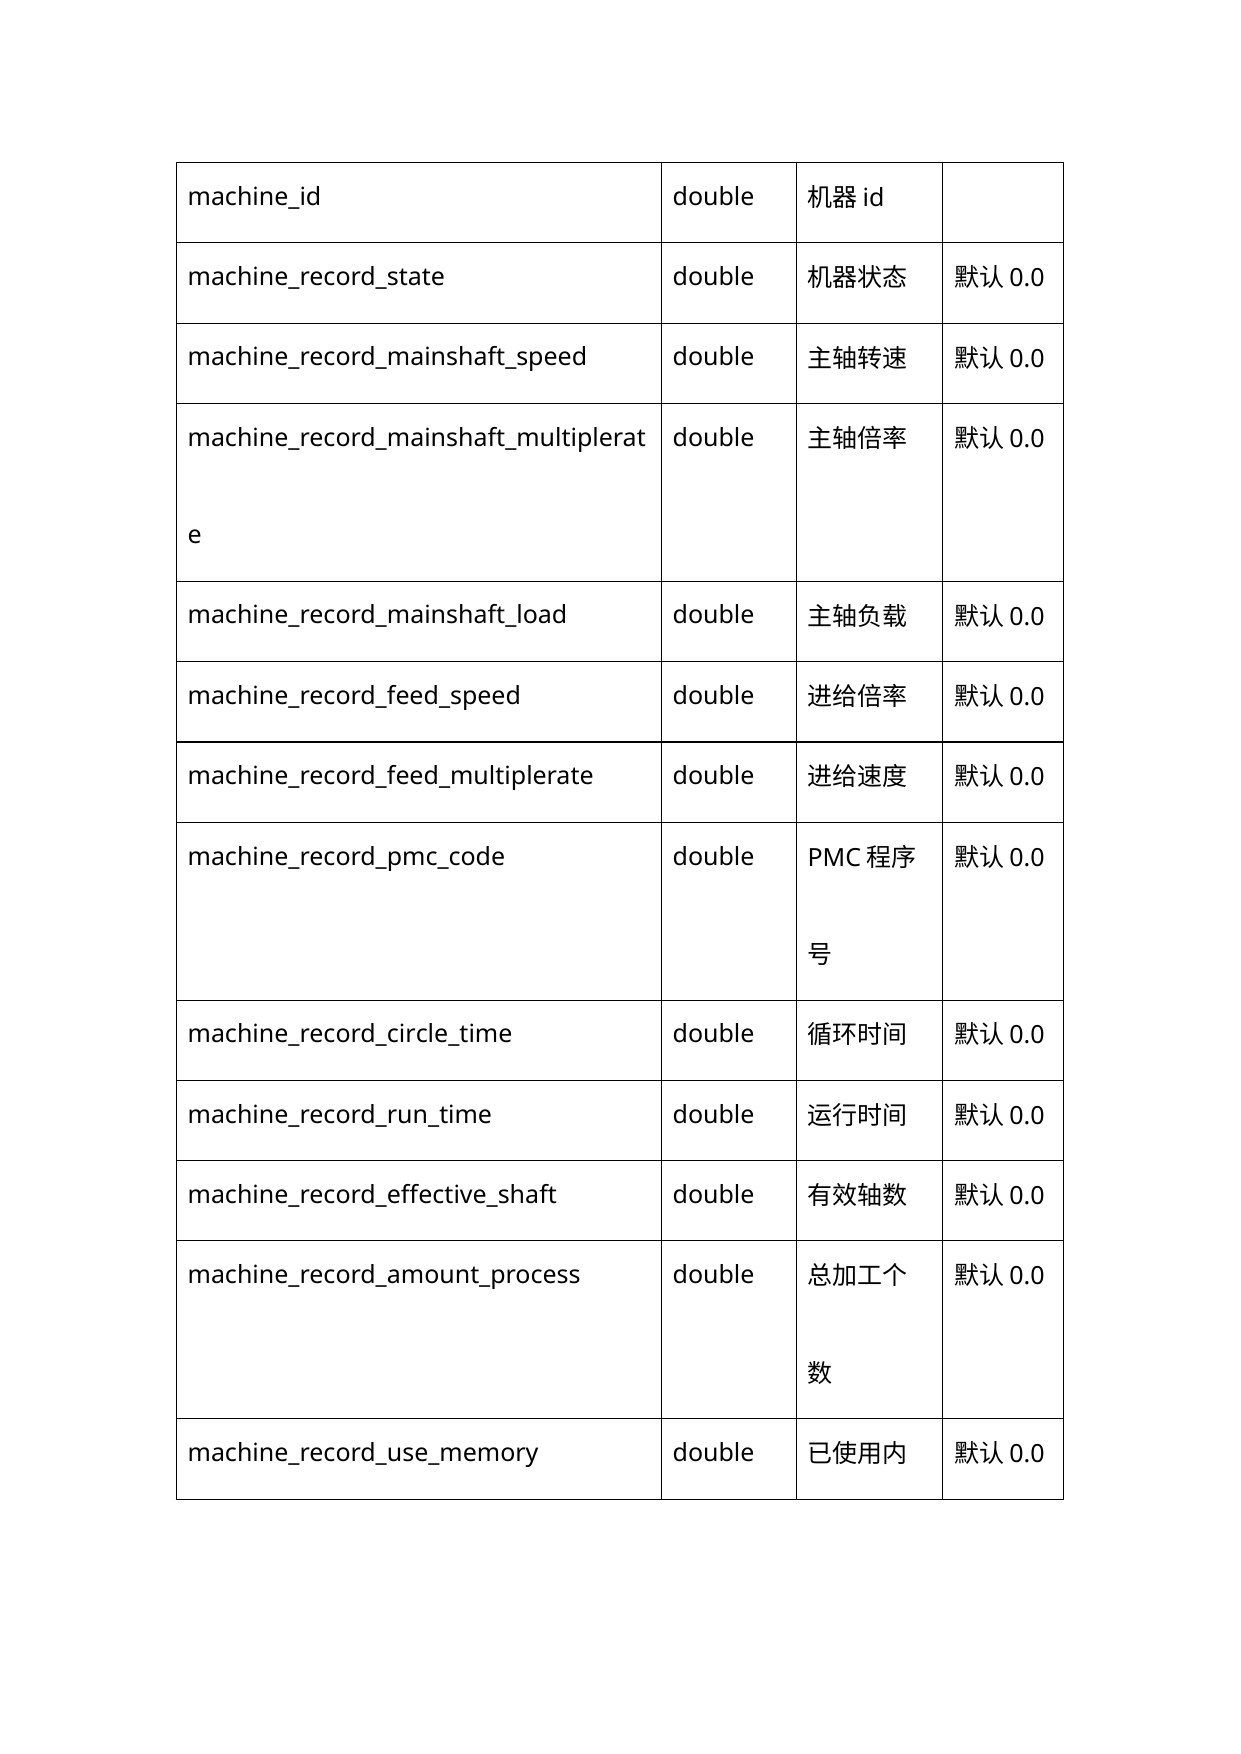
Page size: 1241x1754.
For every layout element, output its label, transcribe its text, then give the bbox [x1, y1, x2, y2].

table_cell 默认0.0 [943, 1161, 1063, 1240]
table_cell machine_record_mainshaft_multiplerate [177, 404, 661, 581]
table_cell machine_record_mainshaft_load [177, 582, 661, 661]
table_cell machine_record_amount_process [177, 1241, 661, 1418]
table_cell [177, 1419, 661, 1498]
table_cell 有效轴数 [797, 1161, 942, 1240]
table_cell 默认0.0 [943, 1419, 1063, 1498]
table_cell double [662, 1081, 796, 1160]
table_cell double [662, 743, 796, 822]
table_cell double [662, 1001, 796, 1080]
table_cell double [662, 1161, 796, 1240]
table_cell double [662, 404, 796, 581]
table_cell 进给倍率 [797, 662, 942, 741]
table_cell 默认0.0 [943, 582, 1063, 661]
table_cell 运行时间 [797, 1081, 942, 1160]
table_cell 循环时间 [797, 1001, 942, 1080]
table_cell 已使用内存 [797, 1419, 942, 1498]
table_cell double [662, 1419, 796, 1498]
table_cell [943, 163, 1063, 242]
table_cell double [662, 163, 796, 242]
table_cell machine_id [177, 163, 661, 242]
table_cell 主轴负载 [797, 582, 942, 661]
table_cell double [662, 243, 796, 323]
table_cell machine_record_mainshaft_speed [177, 324, 661, 403]
table_cell 主轴倍率 [797, 404, 942, 581]
table_cell 默认0.0 [943, 1081, 1063, 1160]
table_cell machine_record_run_time [177, 1081, 661, 1160]
table_cell double [662, 1241, 796, 1418]
table_cell double [662, 662, 796, 741]
table_cell machine_record_feed_speed [177, 662, 661, 741]
table_cell 进给速度 [797, 743, 942, 822]
table_cell 默认0.0 [943, 743, 1063, 822]
table_cell 默认0.0 [943, 404, 1063, 581]
table_cell double [662, 823, 796, 999]
table_cell machine_record_effective_shaft [177, 1161, 661, 1240]
table_cell 机器id [797, 163, 942, 242]
table_cell 默认0.0 [943, 662, 1063, 741]
table_cell 默认0.0 [943, 1001, 1063, 1080]
table_cell machine_record_pmc_code [177, 823, 661, 999]
table_cell PMC程序号 [797, 823, 942, 999]
table_cell 默认0.0 [943, 324, 1063, 403]
table_cell machine_record_circle_time [177, 1001, 661, 1080]
table_cell machine_record_state [177, 243, 661, 323]
table_cell 默认0.0 [943, 823, 1063, 999]
table_cell 总加工个数 [797, 1241, 942, 1418]
table_cell 机器状态 [797, 243, 942, 323]
table_cell machine_record_feed_multiplerate [177, 743, 661, 822]
table_cell 默认0.0 [943, 243, 1063, 323]
table_cell 主轴转速 [797, 324, 942, 403]
table_cell 默认0.0 [943, 1241, 1063, 1418]
table_cell double [662, 324, 796, 403]
table_cell double [662, 582, 796, 661]
